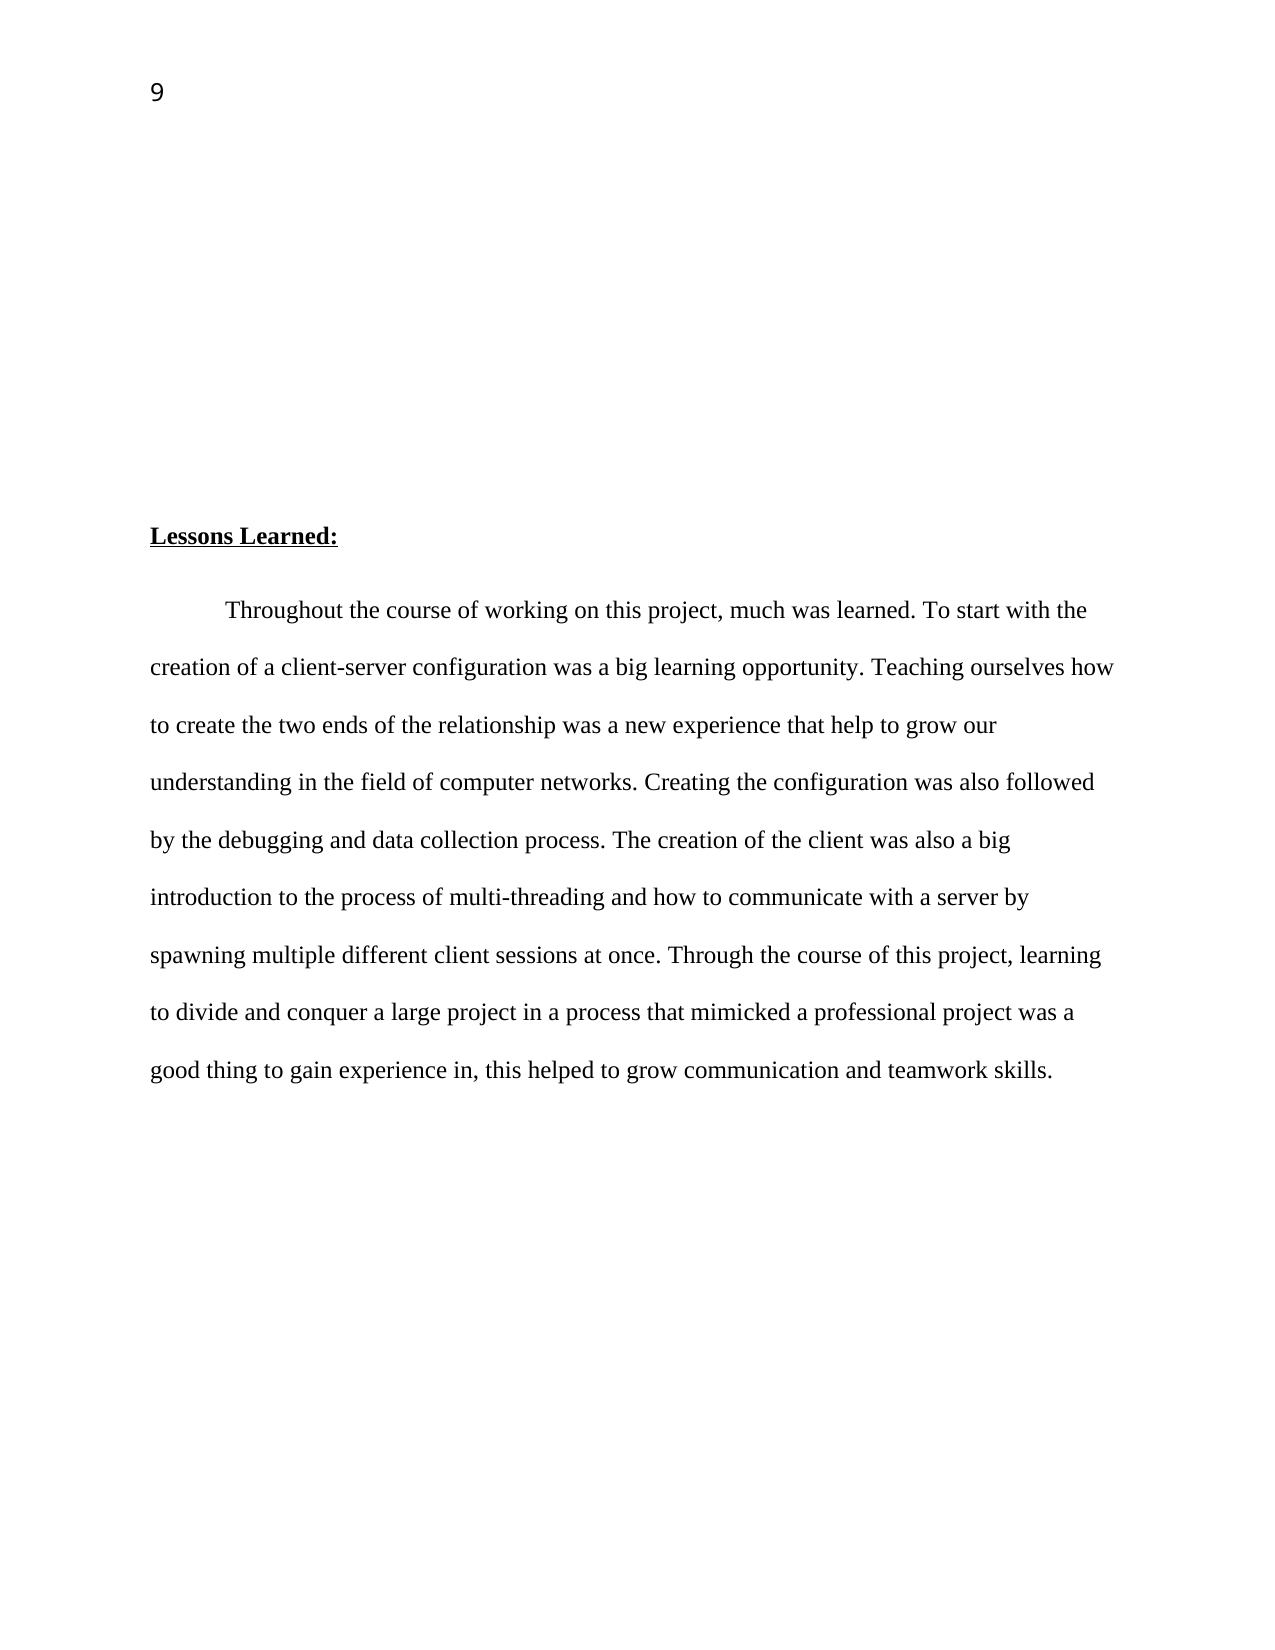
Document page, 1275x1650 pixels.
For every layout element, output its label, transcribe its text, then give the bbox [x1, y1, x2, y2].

text Throughout the course of working on this project, much was learned. To start with the creation of a client-server configuration was a big learning opportunity. Teaching ourselves how to create the two ends of the relationship was a new experience that help to grow our understanding in the field of computer networks. Creating the configuration was also followed by the debugging and data collection process. The creation of the client was also a big introduction to the process of multi-threading and how to communicate with a server by spawning multiple different client sessions at once. Through the course of this project, learning to divide and conquer a large project in a process that mimicked a professional project was a good thing to gain experience in, this helped to grow communication and teamwork skills. [150, 595, 1125, 1084]
text Lessons Learned: [150, 521, 1125, 549]
